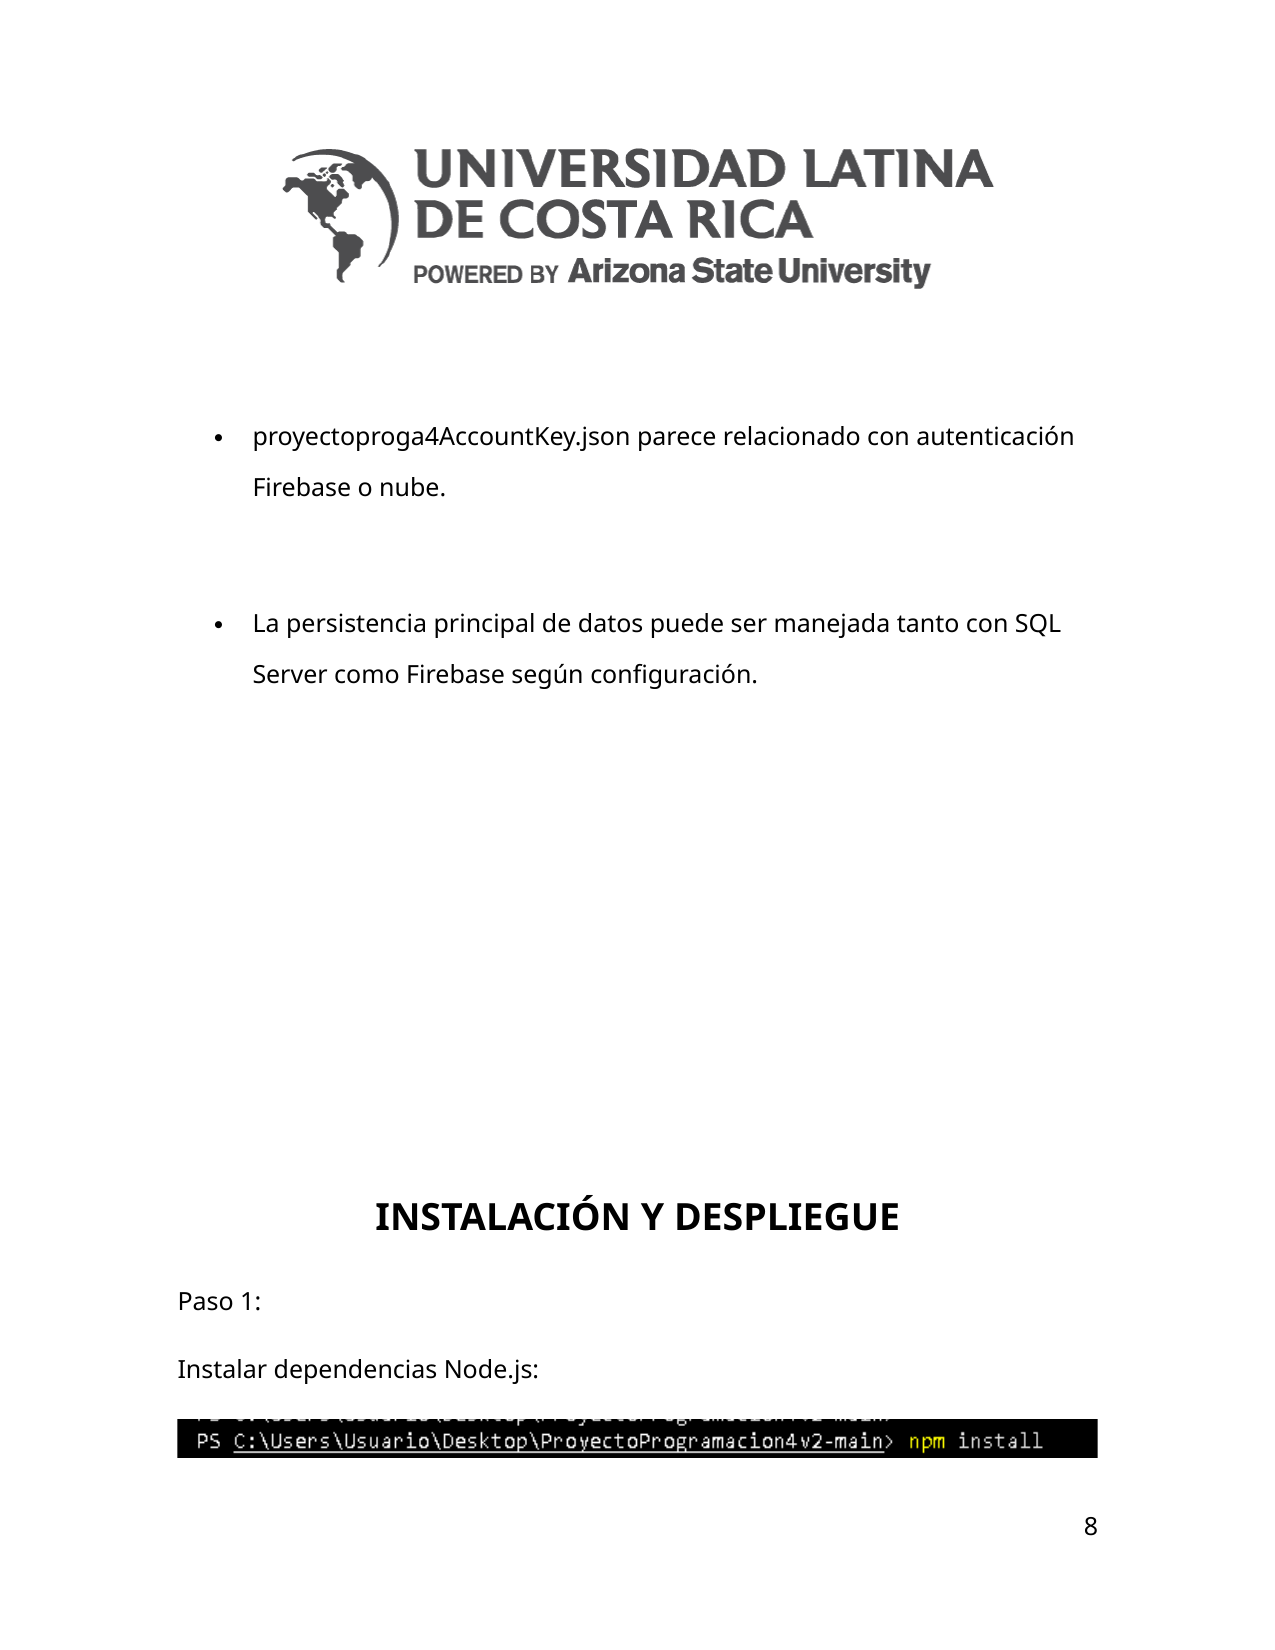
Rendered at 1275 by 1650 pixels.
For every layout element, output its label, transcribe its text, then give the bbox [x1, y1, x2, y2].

text Paso 1: [177, 1284, 1098, 1318]
text Instalar dependencias Node.js: [177, 1351, 1098, 1385]
picture [177, 73, 1098, 318]
list proyectoproga4AccountKey.json parece relacionado con autenticación Firebase o nube. [215, 419, 1098, 504]
list La persistencia principal de datos puede ser manejada tanto con SQL Server como Firebase según configuración. [215, 606, 1098, 691]
picture [177, 1419, 1098, 1458]
text INSTALACIÓN Y DESPLIEGUE [177, 1190, 1098, 1241]
